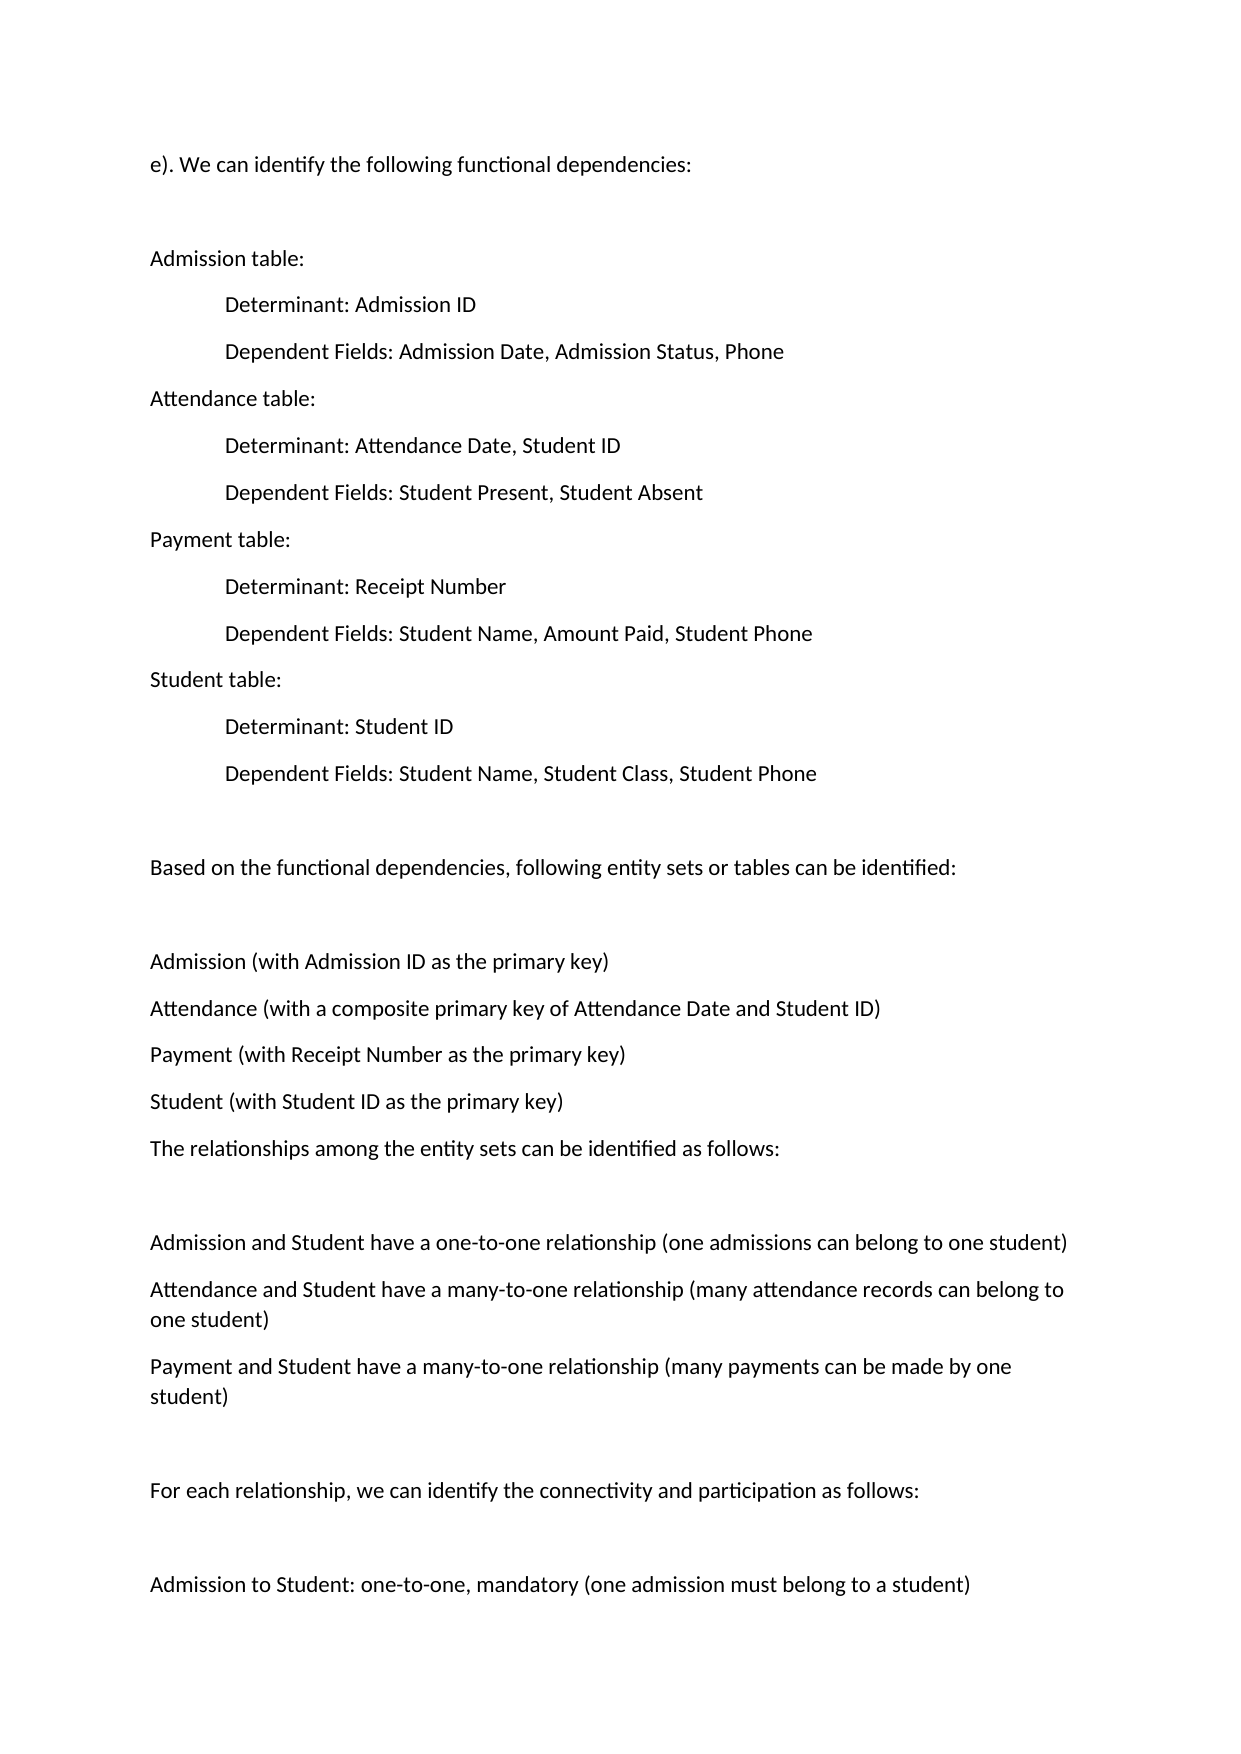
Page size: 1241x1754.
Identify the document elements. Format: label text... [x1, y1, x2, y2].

text For each relationship, we can identify the connectivity and participation as follows: [150, 1476, 1090, 1504]
text Payment and Student have a many-to-one relationship (many payments can be made by one student) [150, 1352, 1090, 1410]
text Determinant: Receipt Number [225, 572, 1090, 600]
text Attendance table: [150, 384, 1090, 412]
text Dependent Fields: Student Name, Amount Paid, Student Phone [225, 619, 1090, 647]
text The relationships among the entity sets can be identified as follows: [150, 1134, 1090, 1162]
text e). We can identify the following functional dependencies: [150, 150, 1090, 178]
text Admission (with Admission ID as the primary key) [150, 947, 1090, 975]
text Dependent Fields: Student Name, Student Class, Student Phone [225, 759, 1090, 787]
text Payment (with Receipt Number as the primary key) [150, 1041, 1090, 1069]
text Attendance (with a composite primary key of Attendance Date and Student ID) [150, 994, 1090, 1022]
text Admission table: [150, 244, 1090, 272]
text Admission and Student have a one-to-one relationship (one admissions can belong to one student) [150, 1228, 1090, 1256]
text Based on the functional dependencies, following entity sets or tables can be identified: [150, 853, 1090, 881]
text Determinant: Student ID [225, 712, 1090, 741]
text Admission to Student: one-to-one, mandatory (one admission must belong to a student) [150, 1570, 1090, 1598]
text Determinant: Admission ID [225, 291, 1090, 319]
text Dependent Fields: Admission Date, Admission Status, Phone [225, 337, 1090, 366]
text Student (with Student ID as the primary key) [150, 1087, 1090, 1116]
text Dependent Fields: Student Present, Student Absent [225, 478, 1090, 506]
text Determinant: Attendance Date, Student ID [225, 431, 1090, 459]
text Payment table: [150, 525, 1090, 553]
text Student table: [150, 666, 1090, 694]
text Attendance and Student have a many-to-one relationship (many attendance records can belong to one student) [150, 1275, 1090, 1333]
